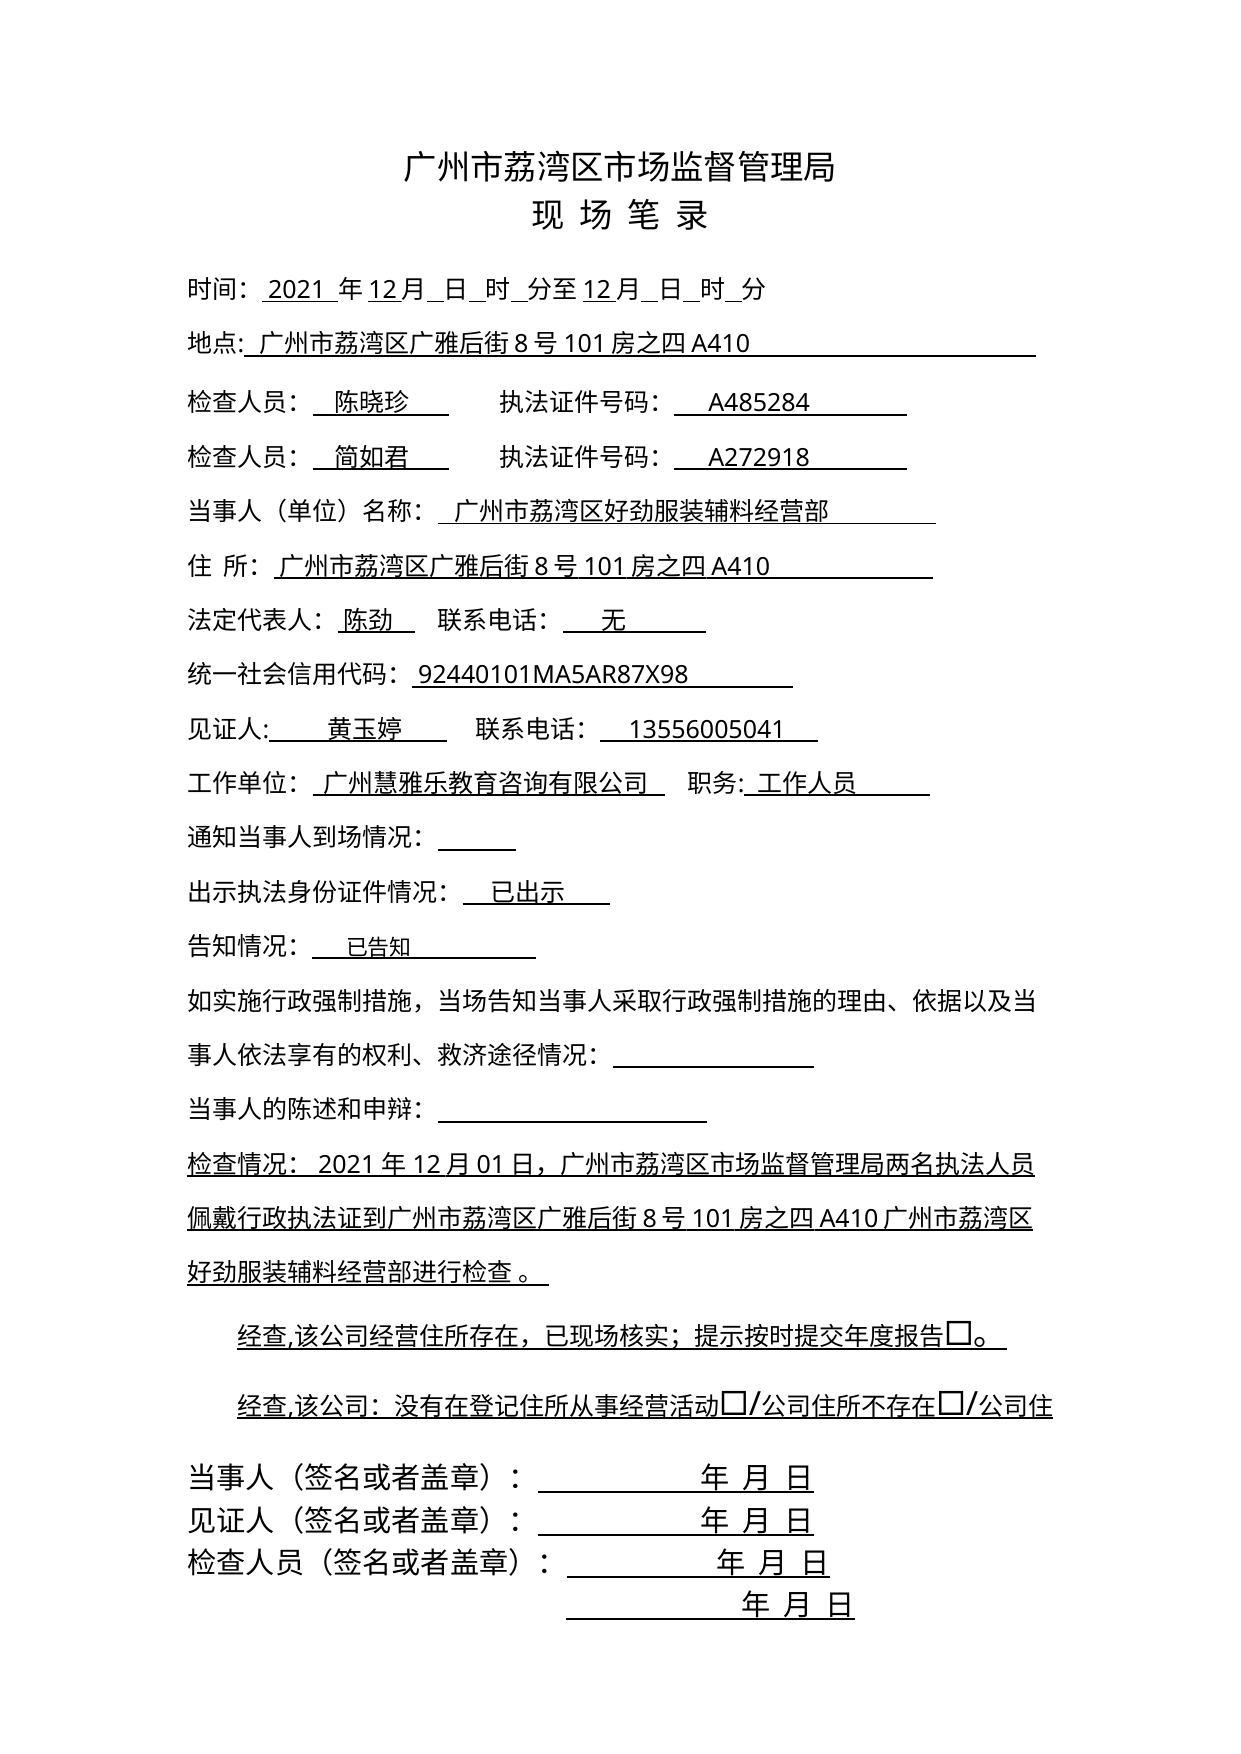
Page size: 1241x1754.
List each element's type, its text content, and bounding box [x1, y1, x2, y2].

text 工作单位： 广州慧雅乐教育咨询有限公司 职务: 工作人员 [187, 763, 1053, 800]
text 地点: 广州市荔湾区广雅后街8号101房之四A410 [187, 324, 1053, 360]
text 检查人员： 简如君 执法证件号码： A272918 [187, 437, 1053, 473]
text 出示执法身份证件情况： 已出示 [187, 872, 1053, 908]
text 当事人的陈述和申辩： [187, 1090, 1053, 1126]
text 广州市荔湾区市场监督管理局 [187, 141, 1053, 189]
text 统一社会信用代码： 92440101MA5AR87X98 [187, 655, 1053, 691]
text 见证人: 黄玉婷 联系电话： 13556005041 [187, 709, 1053, 745]
text 住 所： 广州市荔湾区广雅后街8号101房之四A410 [187, 546, 1053, 582]
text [187, 1379, 1053, 1425]
text 检查情况： 2021 年 12月 01日，广州市荔湾区市场监督管理局两名执法人员佩戴行政执法证到广州市荔湾区广雅后街8号101房之四A410广州市荔湾区好劲服装辅料经营部进行检查 。 [187, 1144, 1053, 1289]
text 检查人员： 陈晓珍 执法证件号码： A485284 [187, 383, 1053, 419]
text 时间： 2021 年12月 日 时 分至12月 日 时 分 [187, 269, 1053, 306]
text 通知当事人到场情况： [187, 818, 1053, 854]
text 当事人（单位）名称： 广州市荔湾区好劲服装辅料经营部 [187, 492, 1053, 528]
text 法定代表人： 陈劲 联系电话： 无 [187, 600, 1053, 637]
text 现 场 笔 录 [187, 189, 1053, 237]
text 告知情况： 已告知 [187, 927, 1053, 963]
text 经查,该公司经营住所存在，已现场核实；提示按时提交年度报告。 [187, 1307, 1053, 1355]
text 如实施行政强制措施，当场告知当事人采取行政强制措施的理由、依据以及当事人依法享有的权利、救济途径情况： [187, 981, 1053, 1072]
